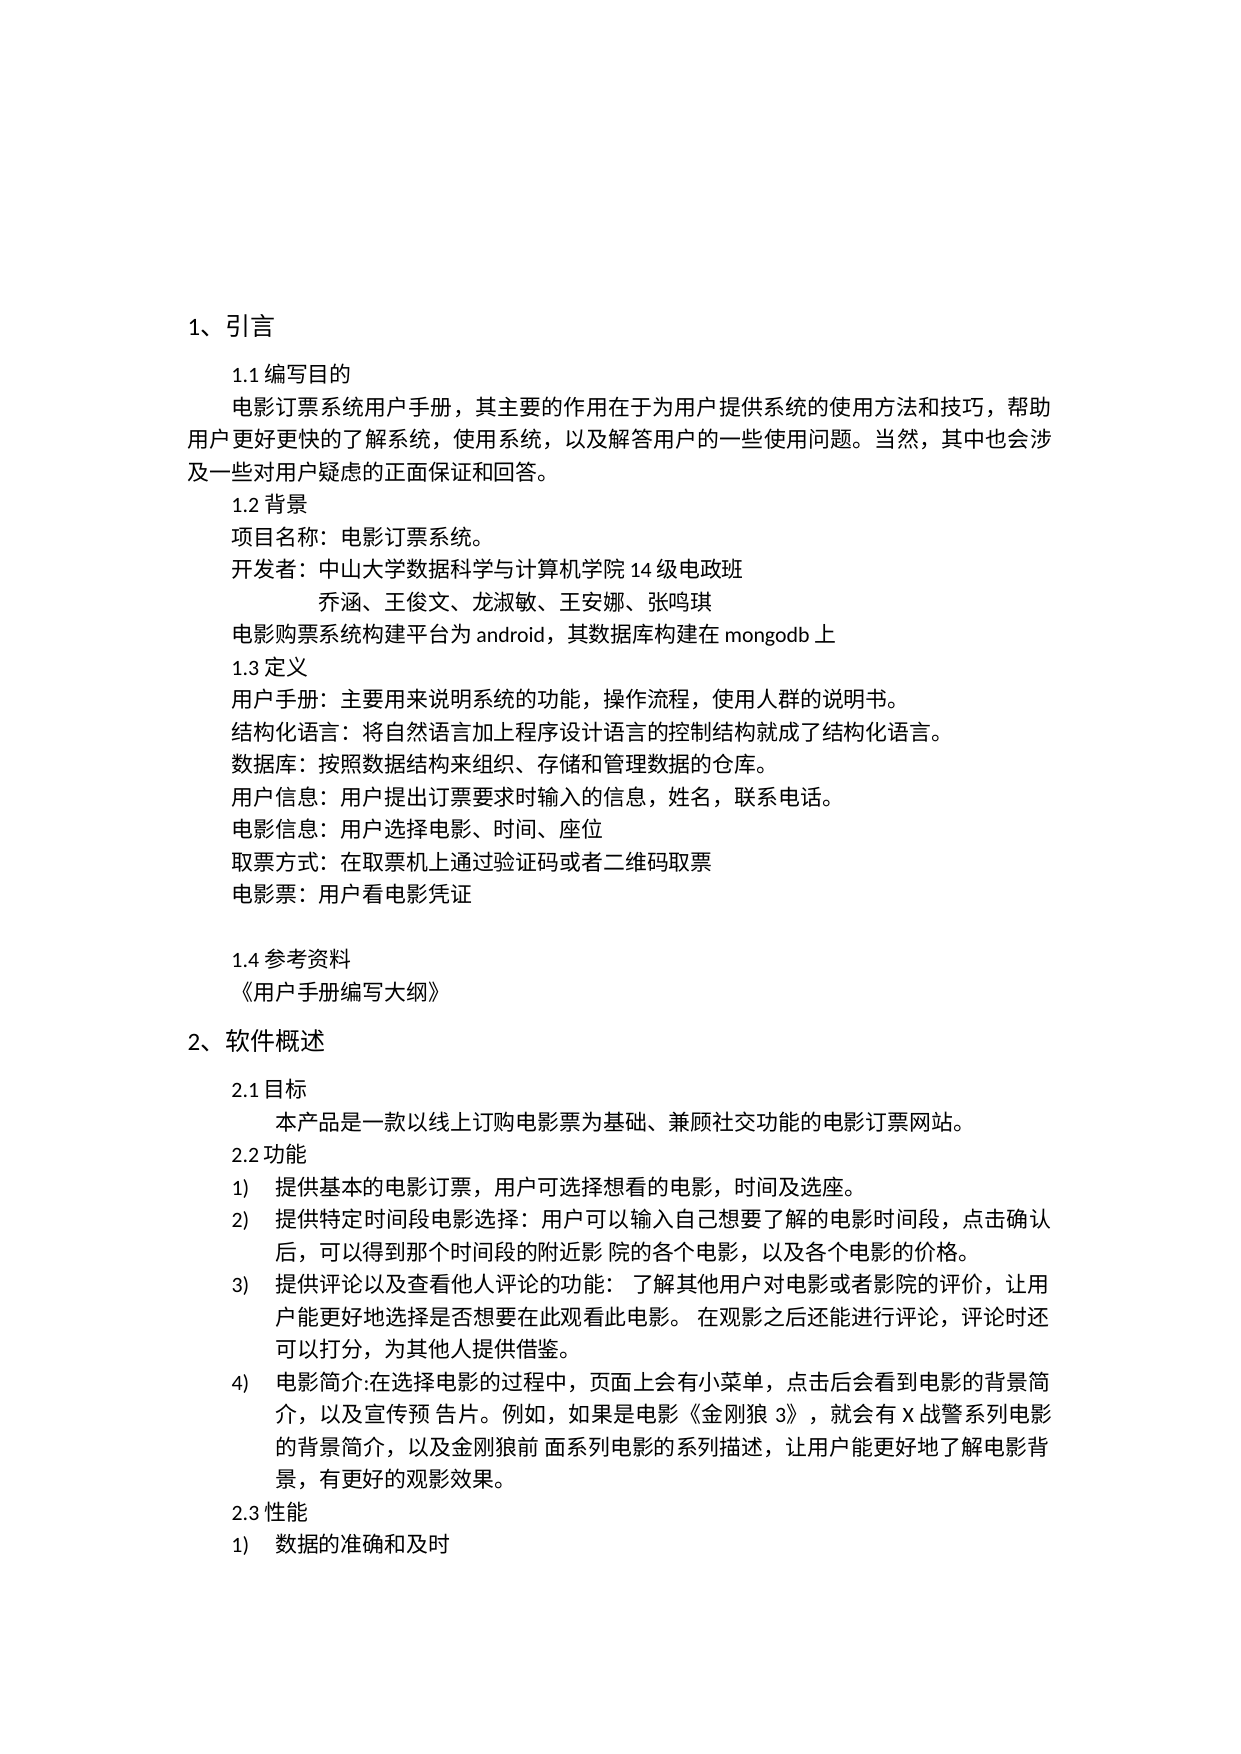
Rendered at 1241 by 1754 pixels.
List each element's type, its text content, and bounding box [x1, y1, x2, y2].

list 提供评论以及查看他人评论的功能： 了解其他用户对电影或者影院的评价，让用户能更好地选择是否想要在此观看此电影。 在观影之后还能进行评论，评论时还可以打分，为其他人提供借鉴。 [231, 1267, 1053, 1364]
text 1.2 背景 [187, 487, 1053, 519]
text 1.4 参考资料 [187, 942, 1053, 974]
text 电影信息：用户选择电影、时间、座位 [187, 812, 1053, 844]
text 数据库：按照数据结构来组织、存储和管理数据的仓库。 [187, 747, 1053, 779]
list 提供基本的电影订票，用户可选择想看的电影，时间及选座。 [231, 1169, 1053, 1202]
list 数据的准确和及时 [231, 1527, 1053, 1559]
text 用户信息：用户提出订票要求时输入的信息，姓名，联系电话。 [187, 779, 1053, 812]
text 用户手册：主要用来说明系统的功能，操作流程，使用人群的说明书。 [187, 682, 1053, 714]
text 电影票：用户看电影凭证 [187, 877, 1053, 909]
text 《用户手册编写大纲》 [187, 974, 1053, 1007]
text 2、软件概述 [187, 1007, 1053, 1072]
text 项目名称：电影订票系统。 [187, 519, 1053, 552]
text 1.3 定义 [187, 649, 1053, 682]
text 取票方式：在取票机上通过验证码或者二维码取票 [187, 844, 1053, 877]
text 电影订票系统用户手册，其主要的作用在于为用户提供系统的使用方法和技巧，帮助用户更好更快的了解系统，使用系统，以及解答用户的一些使用问题。当然，其中也会涉及一些对用户疑虑的正面保证和回答。 [187, 389, 1053, 487]
text 本产品是一款以线上订购电影票为基础、兼顾社交功能的电影订票网站。 [187, 1104, 1053, 1137]
text 1.1 编写目的 [187, 357, 1053, 389]
text 电影购票系统构建平台为android，其数据库构建在mongodb上 [187, 617, 1053, 649]
text 1、引言 [187, 292, 1053, 357]
list 电影简介:在选择电影的过程中，页面上会有小菜单，点击后会看到电影的背景简介，以及宣传预 告片。例如，如果是电影《金刚狼 3》，就会有 X 战警系列电影的背景简介，以及金刚狼前 面系列电影的系列描述，让用户能更好地了解电影背景，有更好的观影效果。 [231, 1364, 1053, 1494]
text 2.1目标 [187, 1072, 1053, 1104]
text 乔涵、王俊文、龙淑敏、王安娜、张鸣琪 [187, 584, 1053, 617]
text 开发者：中山大学数据科学与计算机学院14级电政班 [187, 552, 1053, 584]
text 2.2功能 [187, 1137, 1053, 1169]
text 2.3 性能 [231, 1494, 1053, 1527]
list 提供特定时间段电影选择：用户可以输入自己想要了解的电影时间段，点击确认后，可以得到那个时间段的附近影 院的各个电影，以及各个电影的价格。 [231, 1202, 1053, 1267]
text 结构化语言：将自然语言加上程序设计语言的控制结构就成了结构化语言。 [187, 714, 1053, 747]
